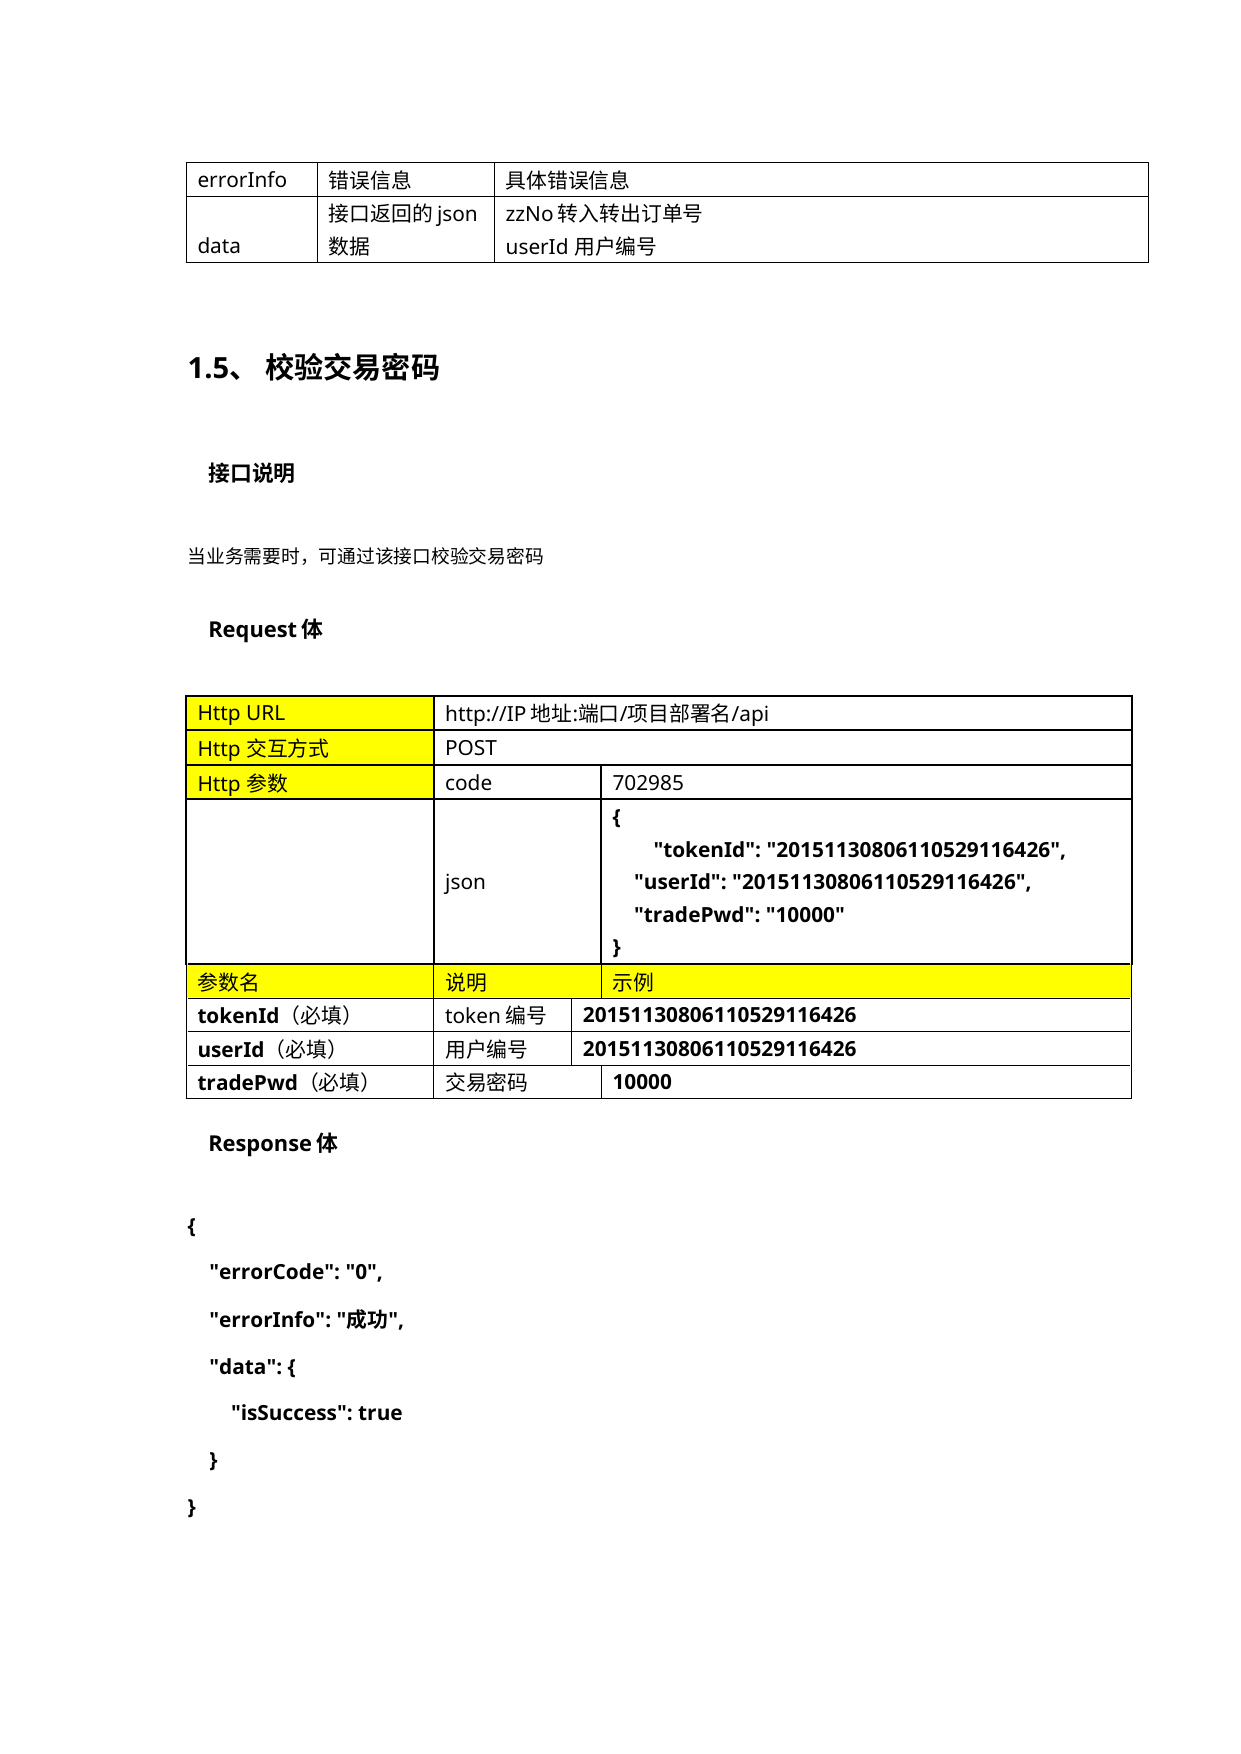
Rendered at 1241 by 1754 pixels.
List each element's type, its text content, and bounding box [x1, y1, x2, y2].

table_cell 接口返回的json数据 [318, 197, 494, 262]
table_cell token编号 [434, 999, 571, 1031]
table_cell tokenId（必填） [187, 999, 433, 1031]
table_cell Http 参数 [187, 766, 433, 798]
text 当业务需要时，可通过该接口校验交易密码 [187, 539, 1053, 571]
table_header http://IP地址:端口/项目部署名/api [435, 697, 1131, 729]
table_cell 702985 [602, 766, 1131, 798]
table_cell code [435, 766, 600, 798]
text { [187, 1209, 1053, 1241]
table_cell 用户编号 [434, 1032, 571, 1064]
text } [187, 1490, 1053, 1522]
text "errorCode": "0", [187, 1256, 1053, 1288]
table_cell 20151130806110529116426 [572, 998, 1131, 1031]
table_cell 说明 [434, 965, 601, 997]
table_cell Http 交互方式 [187, 731, 433, 764]
table_cell zzNo转入转出订单号 userId 用户编号 [495, 197, 1148, 262]
table_cell 错误信息 [318, 163, 494, 196]
text "errorInfo": "成功", [187, 1302, 1053, 1335]
table_cell errorInfo [187, 163, 317, 196]
subtitle 接口说明 [202, 456, 1053, 488]
table_cell data [187, 197, 317, 262]
subtitle Request体 [202, 612, 1053, 644]
table_cell tradePwd（必填） [187, 1066, 433, 1098]
subtitle 校验交易密码 [187, 333, 1053, 398]
table_cell [187, 800, 433, 963]
table_header Http URL [187, 697, 433, 729]
table_cell 示例 [602, 963, 1131, 997]
table_cell 20151130806110529116426 [572, 1031, 1131, 1064]
table_cell 10000 [602, 1065, 1131, 1098]
text "isSuccess": true [187, 1396, 1053, 1429]
table_cell userId（必填） [187, 1032, 433, 1064]
text "data": { [187, 1350, 1053, 1382]
subtitle Response体 [202, 1126, 1053, 1159]
table_cell 交易密码 [434, 1066, 601, 1098]
text } [187, 1443, 1053, 1476]
table_cell 参数名 [187, 964, 433, 997]
table_cell { "tokenId": "20151130806110529116426", "userId": "20151130806110529116426", "tradePwd": "10000" } [602, 800, 1131, 963]
table_cell json [435, 800, 600, 963]
table_cell 具体错误信息 [495, 163, 1148, 196]
table_cell POST [435, 731, 1131, 764]
